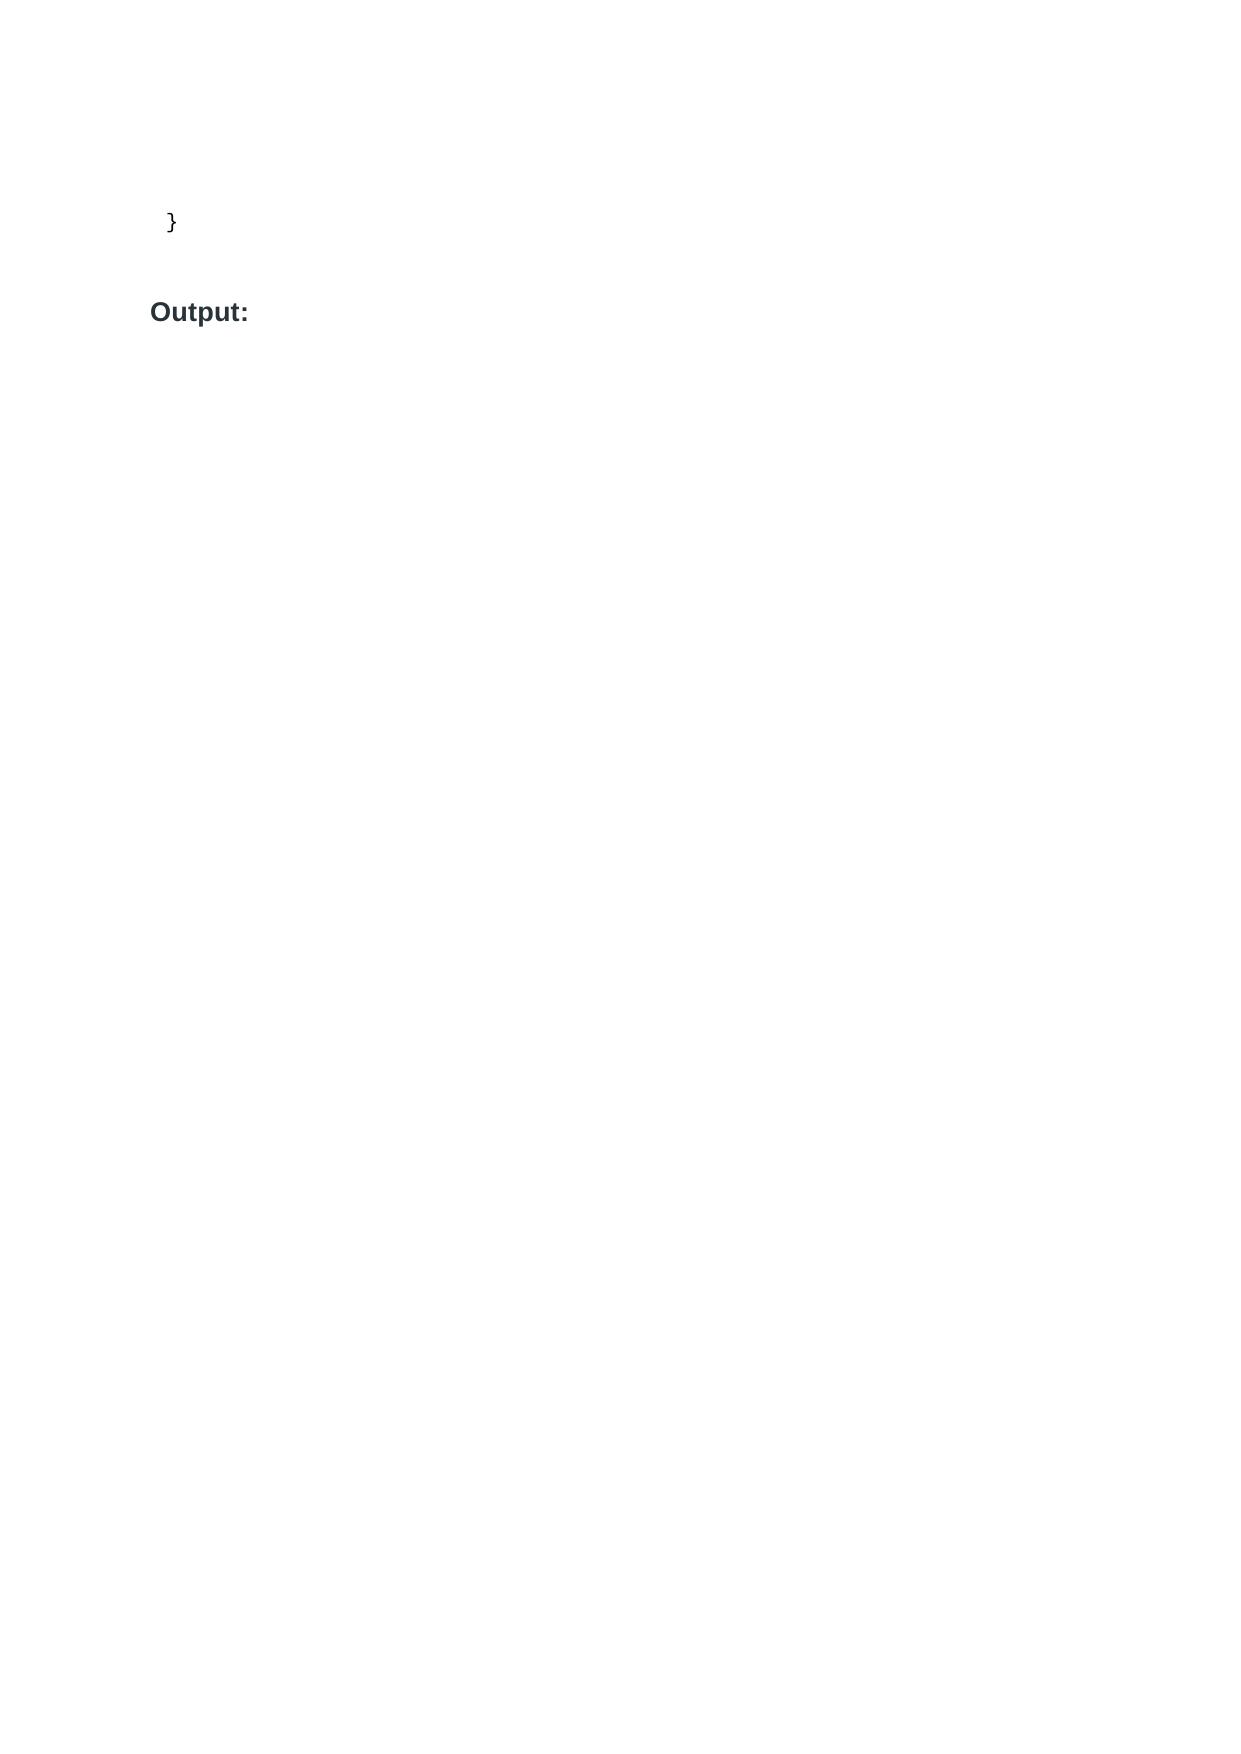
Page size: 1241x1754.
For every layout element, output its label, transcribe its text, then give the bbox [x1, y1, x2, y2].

text Output: [150, 296, 1090, 327]
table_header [150, 150, 1240, 296]
